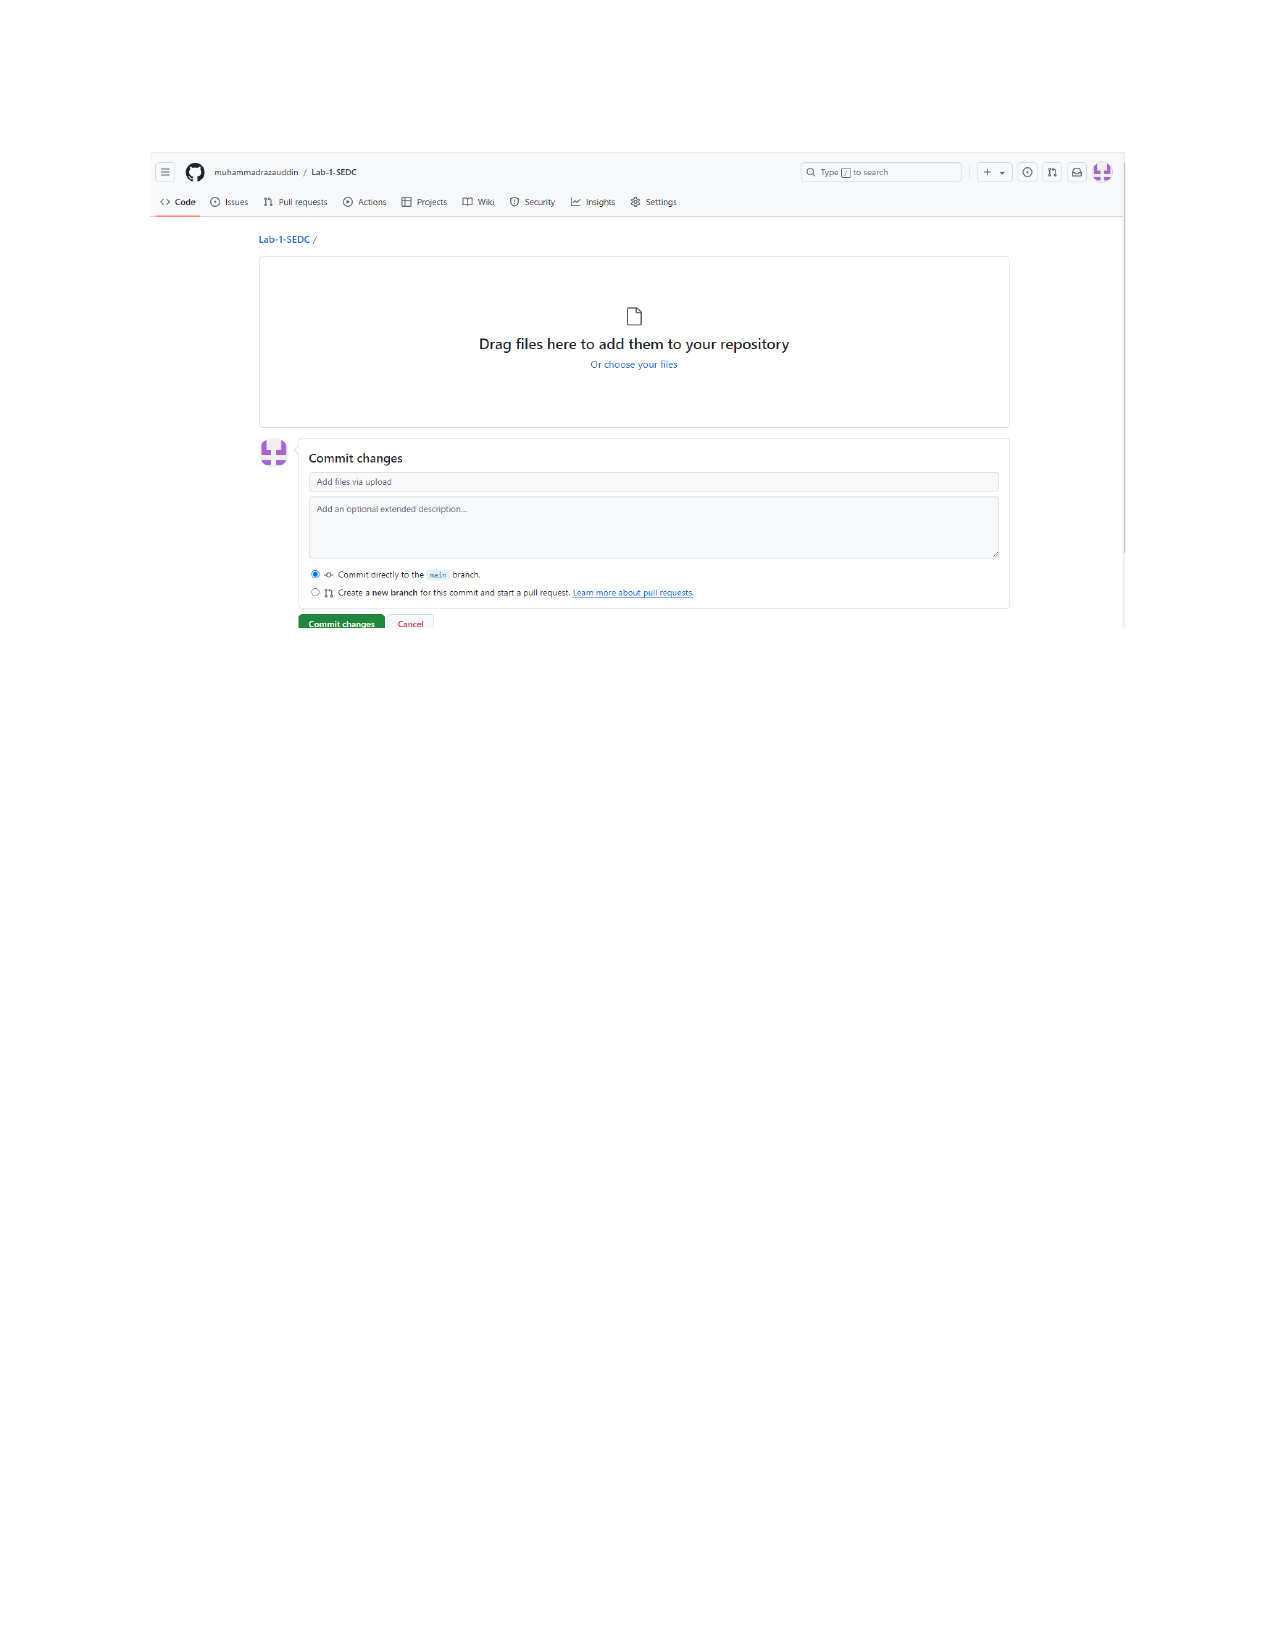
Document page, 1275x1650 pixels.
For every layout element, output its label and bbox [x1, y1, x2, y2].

picture [150, 150, 1125, 628]
